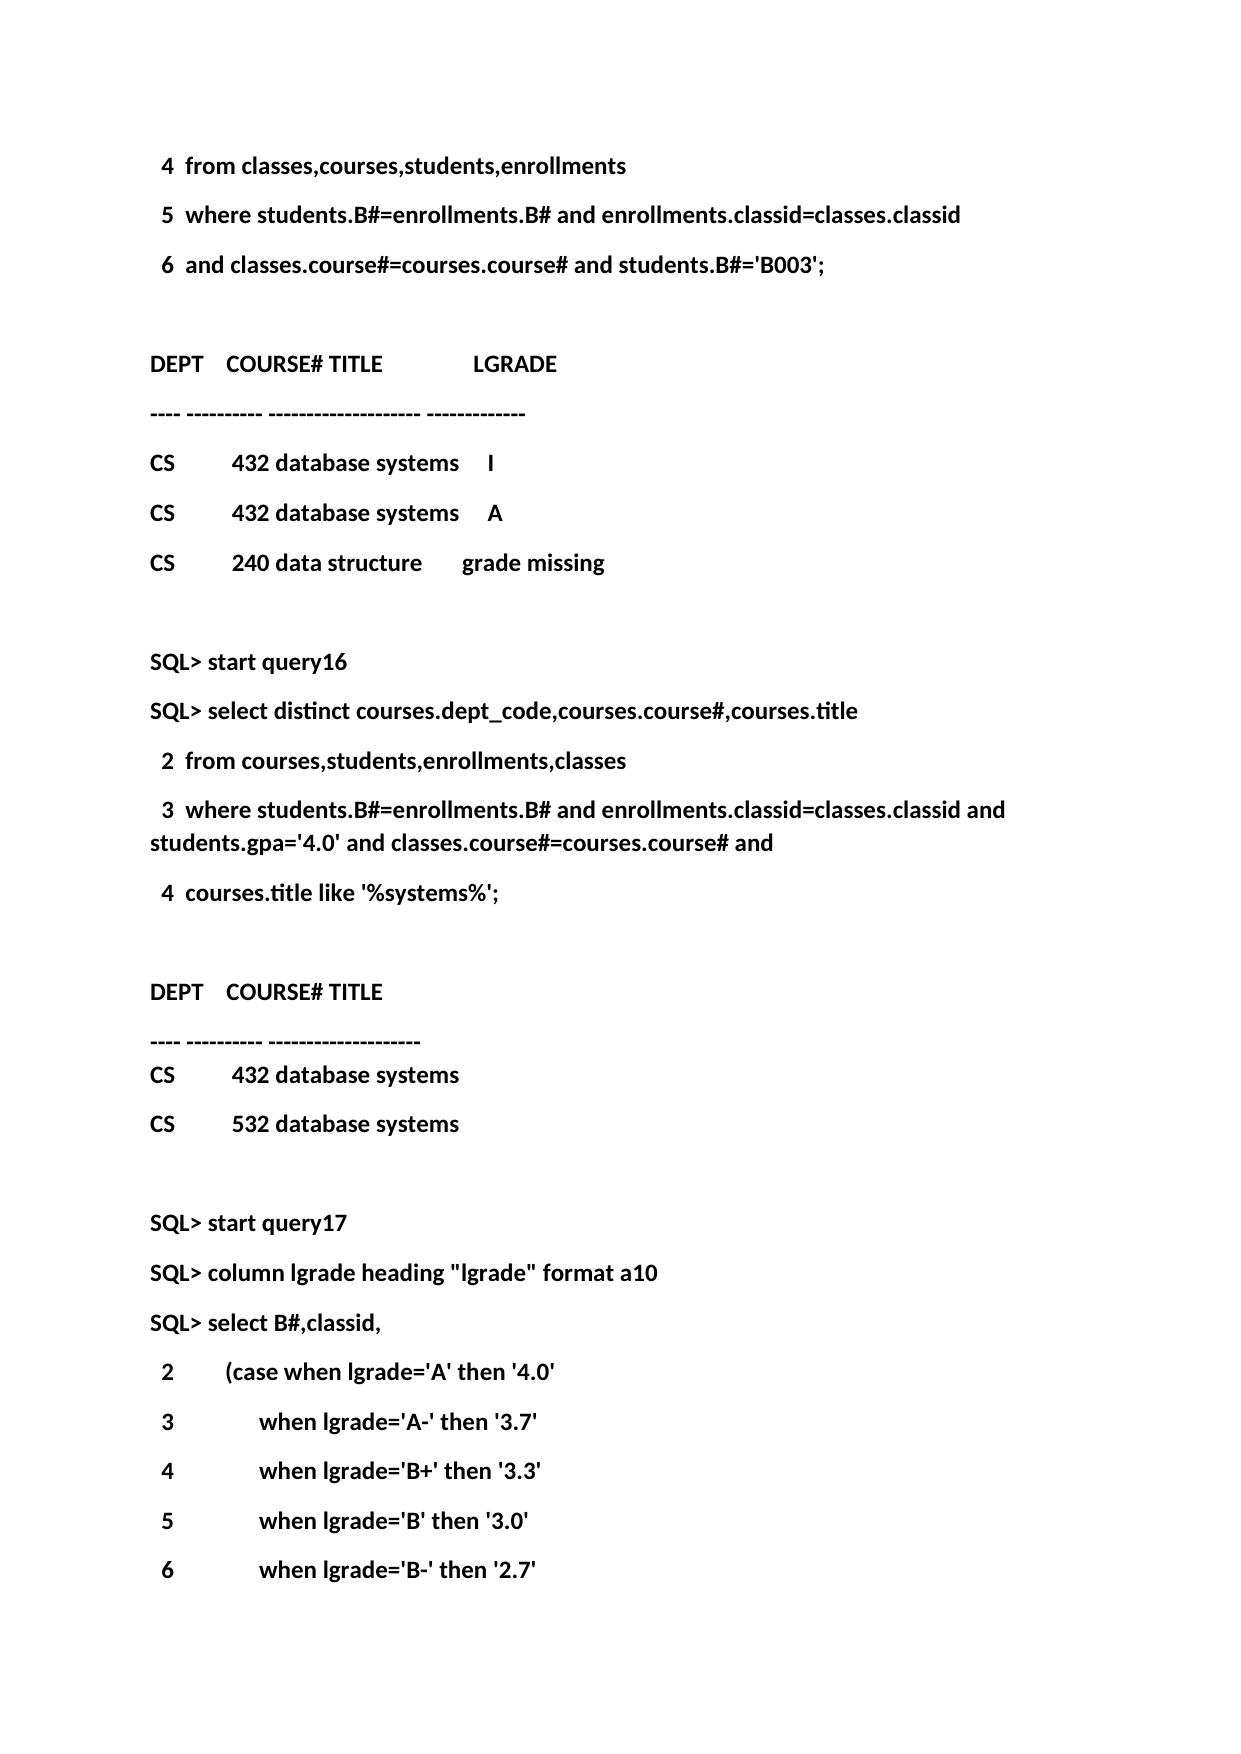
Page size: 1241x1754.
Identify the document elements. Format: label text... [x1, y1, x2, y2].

text SQL> select distinct courses.dept_code,courses.course#,courses.title [150, 695, 1090, 726]
text ---- ---------- -------------------- CS 432 database systems [150, 1026, 1090, 1089]
text 4 when lgrade='B+' then '3.3' [150, 1455, 1090, 1486]
text SQL> start query16 [150, 646, 1090, 676]
text ---- ---------- -------------------- ------------- [150, 398, 1090, 428]
text 6 and classes.course#=courses.course# and students.B#='B003'; [150, 249, 1090, 280]
text 2 (case when lgrade='A' then '4.0' [150, 1356, 1090, 1387]
text CS 432 database systems I [150, 447, 1090, 478]
text 4 from classes,courses,students,enrollments [150, 150, 1090, 181]
text 5 where students.B#=enrollments.B# and enrollments.classid=classes.classid [150, 199, 1090, 230]
text DEPT COURSE# TITLE LGRADE [150, 348, 1090, 379]
text SQL> start query17 [150, 1207, 1090, 1238]
text SQL> column lgrade heading "lgrade" format a10 [150, 1257, 1090, 1288]
text 6 when lgrade='B-' then '2.7' [150, 1554, 1090, 1585]
text 4 courses.title like '%systems%'; [150, 877, 1090, 908]
text CS 432 database systems A [150, 497, 1090, 528]
text SQL> select B#,classid, [150, 1307, 1090, 1337]
text 3 when lgrade='A-' then '3.7' [150, 1406, 1090, 1436]
text CS 532 database systems [150, 1108, 1090, 1139]
text 2 from courses,students,enrollments,classes [150, 745, 1090, 776]
text DEPT COURSE# TITLE [150, 976, 1090, 1007]
text 5 when lgrade='B' then '3.0' [150, 1505, 1090, 1536]
text CS 240 data structure grade missing [150, 547, 1090, 577]
text 3 where students.B#=enrollments.B# and enrollments.classid=classes.classid and students.gpa='4.0' and classes.course#=courses.course# and [150, 794, 1090, 858]
